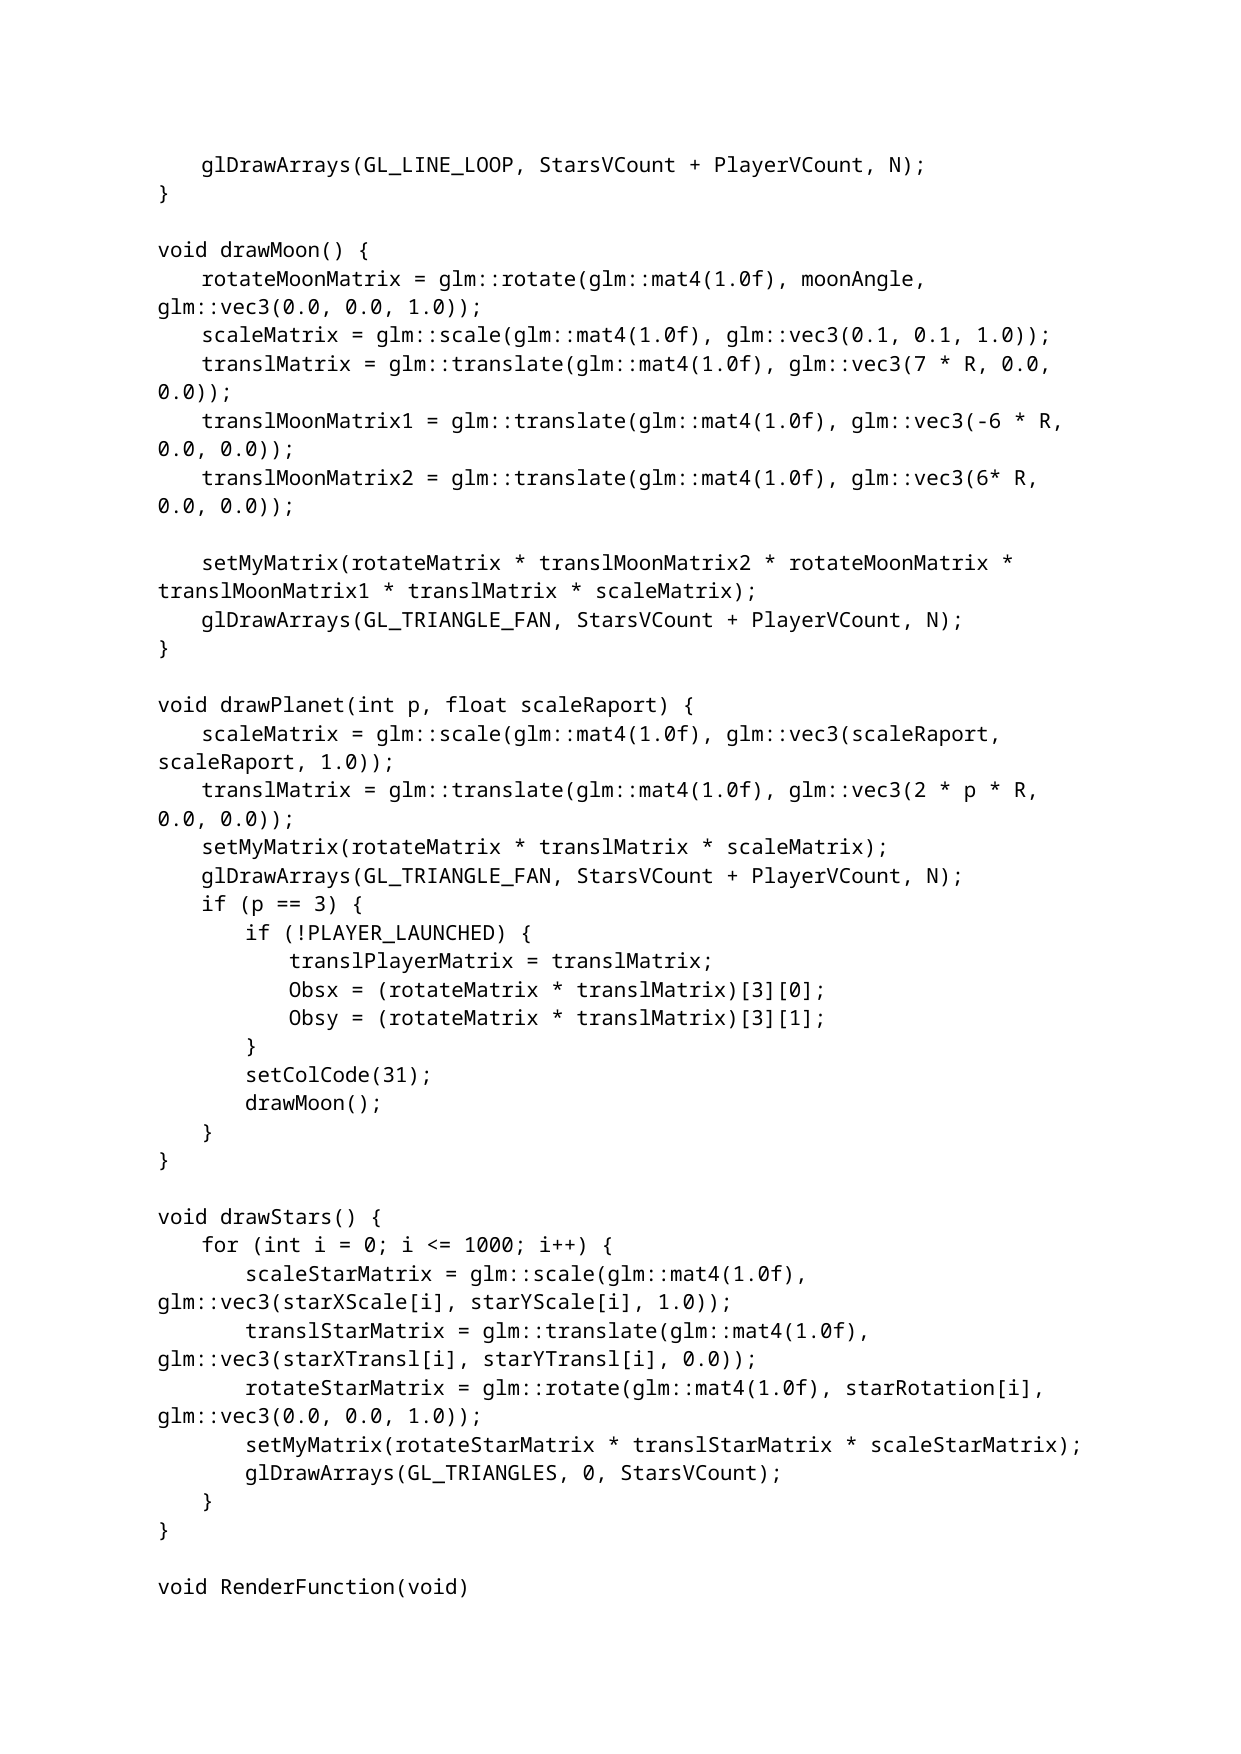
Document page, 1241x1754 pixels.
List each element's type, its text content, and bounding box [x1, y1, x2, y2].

text } [157, 178, 1083, 207]
text rotateMoonMatrix = glm::rotate(glm::mat4(1.0f), moonAngle, glm::vec3(0.0, 0.0, 1.0)); [157, 264, 1083, 321]
text } [157, 1515, 1083, 1543]
text scaleStarMatrix = glm::scale(glm::mat4(1.0f), glm::vec3(starXScale[i], starYScale[i], 1.0)); [157, 1259, 1083, 1316]
text } [157, 1145, 1083, 1174]
text } [157, 1117, 1083, 1145]
text setMyMatrix(rotateStarMatrix * translStarMatrix * scaleStarMatrix); [157, 1430, 1083, 1458]
text } [157, 633, 1083, 662]
text drawMoon(); [157, 1088, 1083, 1117]
text } [157, 1032, 1083, 1060]
text if (!PLAYER_LAUNCHED) { [157, 918, 1083, 946]
text translMatrix = glm::translate(glm::mat4(1.0f), glm::vec3(7 * R, 0.0, 0.0)); [157, 349, 1083, 406]
text translMatrix = glm::translate(glm::mat4(1.0f), glm::vec3(2 * p * R, 0.0, 0.0)); [157, 776, 1083, 832]
text Obsx = (rotateMatrix * translMatrix)[3][0]; [157, 975, 1083, 1003]
text void RenderFunction(void) [157, 1572, 1083, 1600]
text setMyMatrix(rotateMatrix * translMoonMatrix2 * rotateMoonMatrix * translMoonMatrix1 * translMatrix * scaleMatrix); [157, 548, 1083, 605]
text glDrawArrays(GL_TRIANGLE_FAN, StarsVCount + PlayerVCount, N); [157, 861, 1083, 889]
text scaleMatrix = glm::scale(glm::mat4(1.0f), glm::vec3(0.1, 0.1, 1.0)); [157, 321, 1083, 349]
text scaleMatrix = glm::scale(glm::mat4(1.0f), glm::vec3(scaleRaport, scaleRaport, 1.0)); [157, 719, 1083, 776]
text glDrawArrays(GL_TRIANGLE_FAN, StarsVCount + PlayerVCount, N); [157, 605, 1083, 633]
text translMoonMatrix1 = glm::translate(glm::mat4(1.0f), glm::vec3(-6 * R, 0.0, 0.0)); [157, 406, 1083, 463]
text setMyMatrix(rotateMatrix * translMatrix * scaleMatrix); [157, 832, 1083, 861]
text translStarMatrix = glm::translate(glm::mat4(1.0f), glm::vec3(starXTransl[i], starYTransl[i], 0.0)); [157, 1316, 1083, 1373]
text glDrawArrays(GL_TRIANGLES, 0, StarsVCount); [157, 1458, 1083, 1487]
text setColCode(31); [157, 1060, 1083, 1088]
text Obsy = (rotateMatrix * translMatrix)[3][1]; [157, 1003, 1083, 1032]
text void drawStars() { [157, 1202, 1083, 1231]
text for (int i = 0; i <= 1000; i++) { [157, 1231, 1083, 1259]
text translPlayerMatrix = translMatrix; [157, 946, 1083, 975]
text void drawMoon() { [157, 235, 1083, 264]
text rotateStarMatrix = glm::rotate(glm::mat4(1.0f), starRotation[i], glm::vec3(0.0, 0.0, 1.0)); [157, 1373, 1083, 1430]
text translMoonMatrix2 = glm::translate(glm::mat4(1.0f), glm::vec3(6* R, 0.0, 0.0)); [157, 463, 1083, 520]
text void drawPlanet(int p, float scaleRaport) { [157, 690, 1083, 719]
text glDrawArrays(GL_LINE_LOOP, StarsVCount + PlayerVCount, N); [157, 150, 1083, 178]
text } [157, 1487, 1083, 1515]
text if (p == 3) { [157, 889, 1083, 918]
